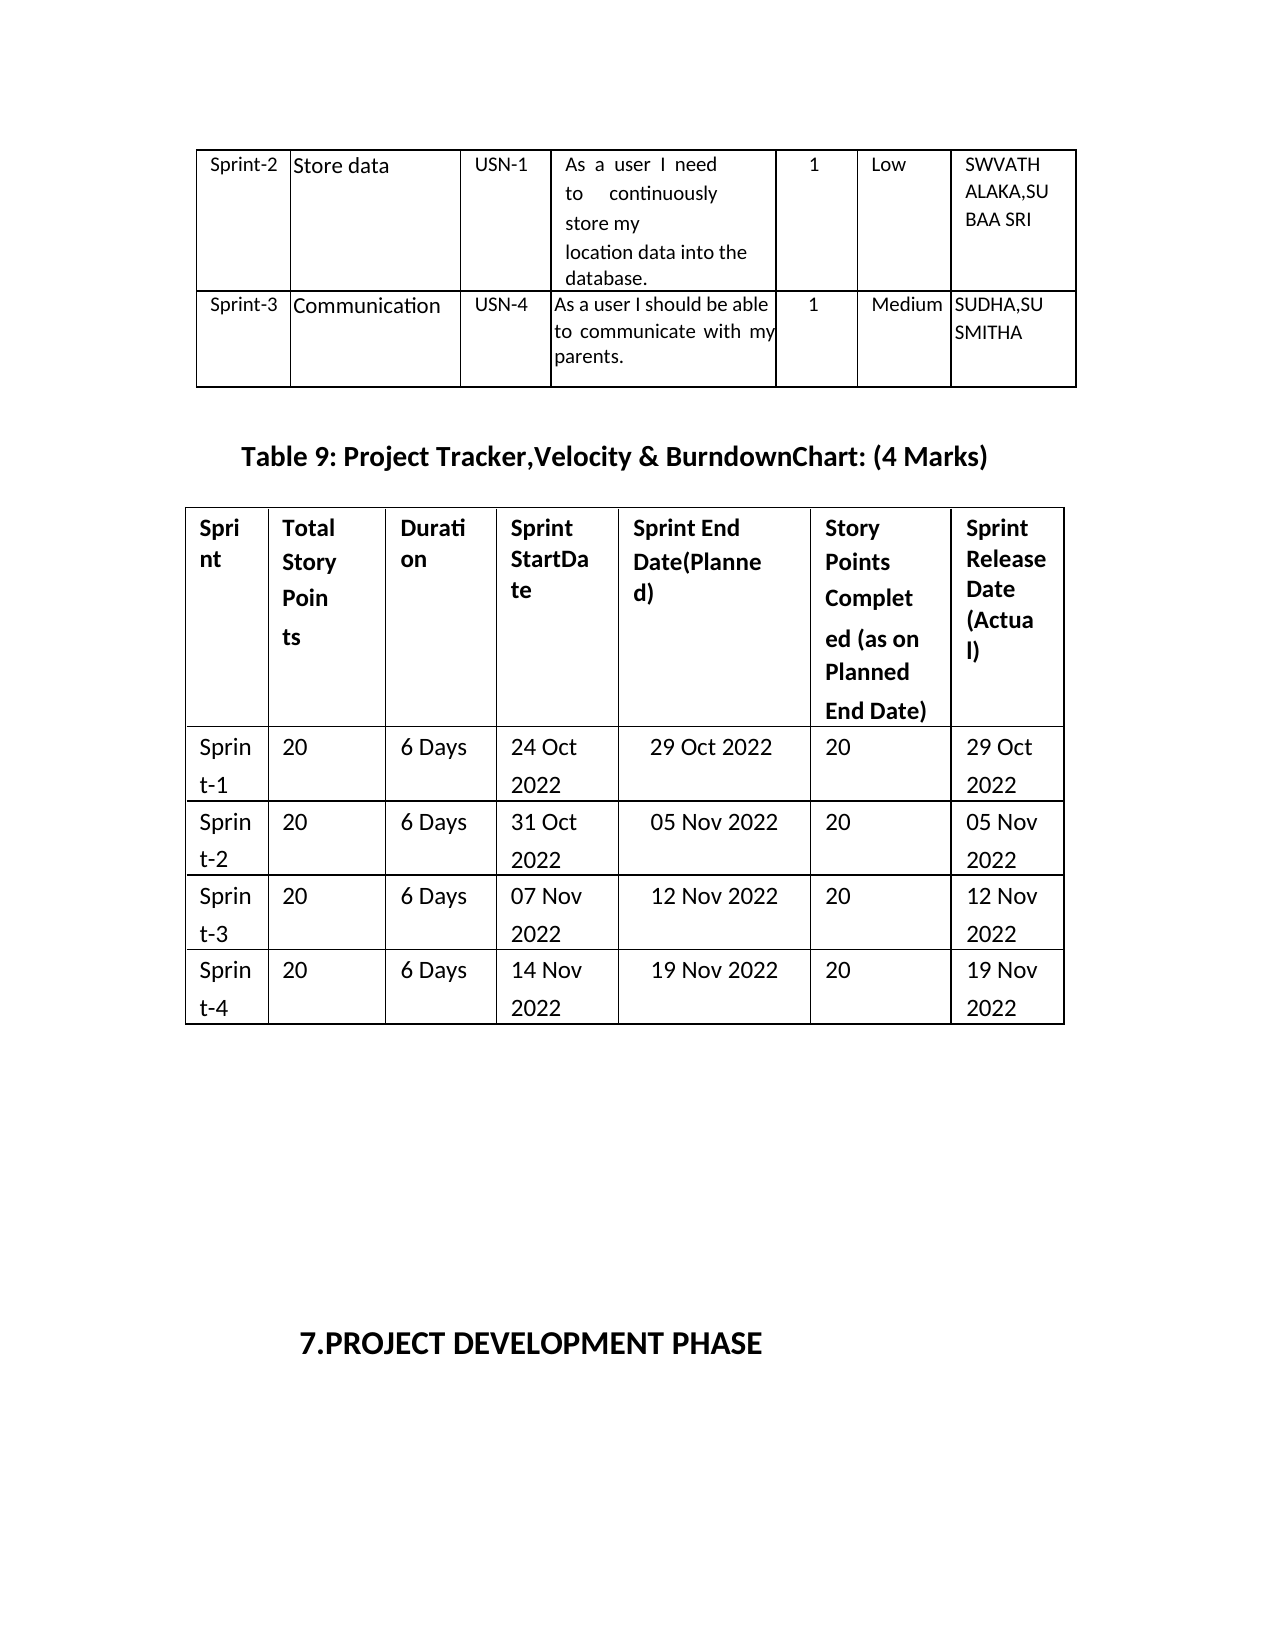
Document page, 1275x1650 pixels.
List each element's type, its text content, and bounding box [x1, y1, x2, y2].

table_cell Medium [858, 292, 950, 386]
table_cell 12 Nov 2022 [619, 876, 810, 949]
table_header Total Story Poin ts [269, 508, 385, 726]
table_cell 20 [811, 950, 950, 1023]
table_header Sprint StartDa te [497, 508, 618, 726]
table_cell 20 [811, 802, 950, 874]
table_cell Communication [291, 292, 460, 386]
table_cell 19 Nov 2022 [952, 950, 1063, 1023]
table_cell 19 Nov 2022 [619, 950, 810, 1023]
subtitle 7.PROJECT DEVELOPMENT PHASE [148, 1322, 1181, 1362]
table_header Store data [291, 151, 460, 290]
table_cell 12 Nov 2022 [952, 876, 1063, 949]
table_cell 05 Nov 2022 [952, 802, 1063, 874]
table_cell 20 [269, 950, 385, 1023]
table_header As a user I need to continuously store my location data into the database. [552, 151, 775, 290]
table_header USN-1 [461, 151, 550, 290]
table_cell 1 [777, 292, 857, 386]
table_header Story Points Complet ed (as on Planned End Date) [811, 508, 951, 726]
table_cell Sprin t-4 [186, 950, 268, 1023]
table_cell 6 Days [386, 950, 496, 1023]
table_cell 14 Nov 2022 [497, 950, 618, 1023]
table_header Low [858, 151, 950, 290]
table_cell Sprin t-1 [186, 727, 268, 800]
table_cell Sprin t-3 [186, 875, 268, 949]
table_cell Sprin t-2 [186, 801, 268, 874]
table_header Sprint End Date(Planne d) [619, 508, 810, 726]
table_header Sprint-2 [197, 151, 290, 290]
table_header Spri nt [186, 508, 268, 726]
table_cell 05 Nov 2022 [619, 802, 810, 874]
table_cell 6 Days [386, 876, 496, 949]
table_cell 20 [269, 727, 385, 800]
table_cell 20 [811, 876, 950, 949]
table_cell 6 Days [386, 727, 496, 800]
table_cell Sprint-3 [197, 292, 290, 386]
table_cell 20 [811, 727, 950, 800]
table_cell 6 Days [386, 802, 496, 874]
table_cell 20 [269, 802, 385, 874]
table_header Durati on [386, 508, 496, 726]
table_header SWVATH ALAKA,SU BAA SRI [952, 151, 1075, 290]
table_cell USN-4 [461, 292, 550, 386]
table_cell 07 Nov 2022 [497, 876, 618, 949]
table_header Sprint Release Date (Actua l) [952, 508, 1063, 726]
table_cell 29 Oct 2022 [952, 727, 1063, 800]
table_cell SUDHA,SU SMITHA [952, 292, 1075, 386]
table_cell 24 Oct 2022 [497, 727, 618, 800]
table_cell As a user I should be able to communicate with my parents. [552, 292, 775, 386]
table_cell 29 Oct 2022 [619, 727, 810, 800]
table_cell 31 Oct 2022 [497, 802, 618, 874]
table_header 1 [777, 151, 857, 290]
table_cell 20 [269, 876, 385, 949]
text Table 9: Project Tracker,Velocity & BurndownChart: (4 Marks) [150, 438, 988, 474]
